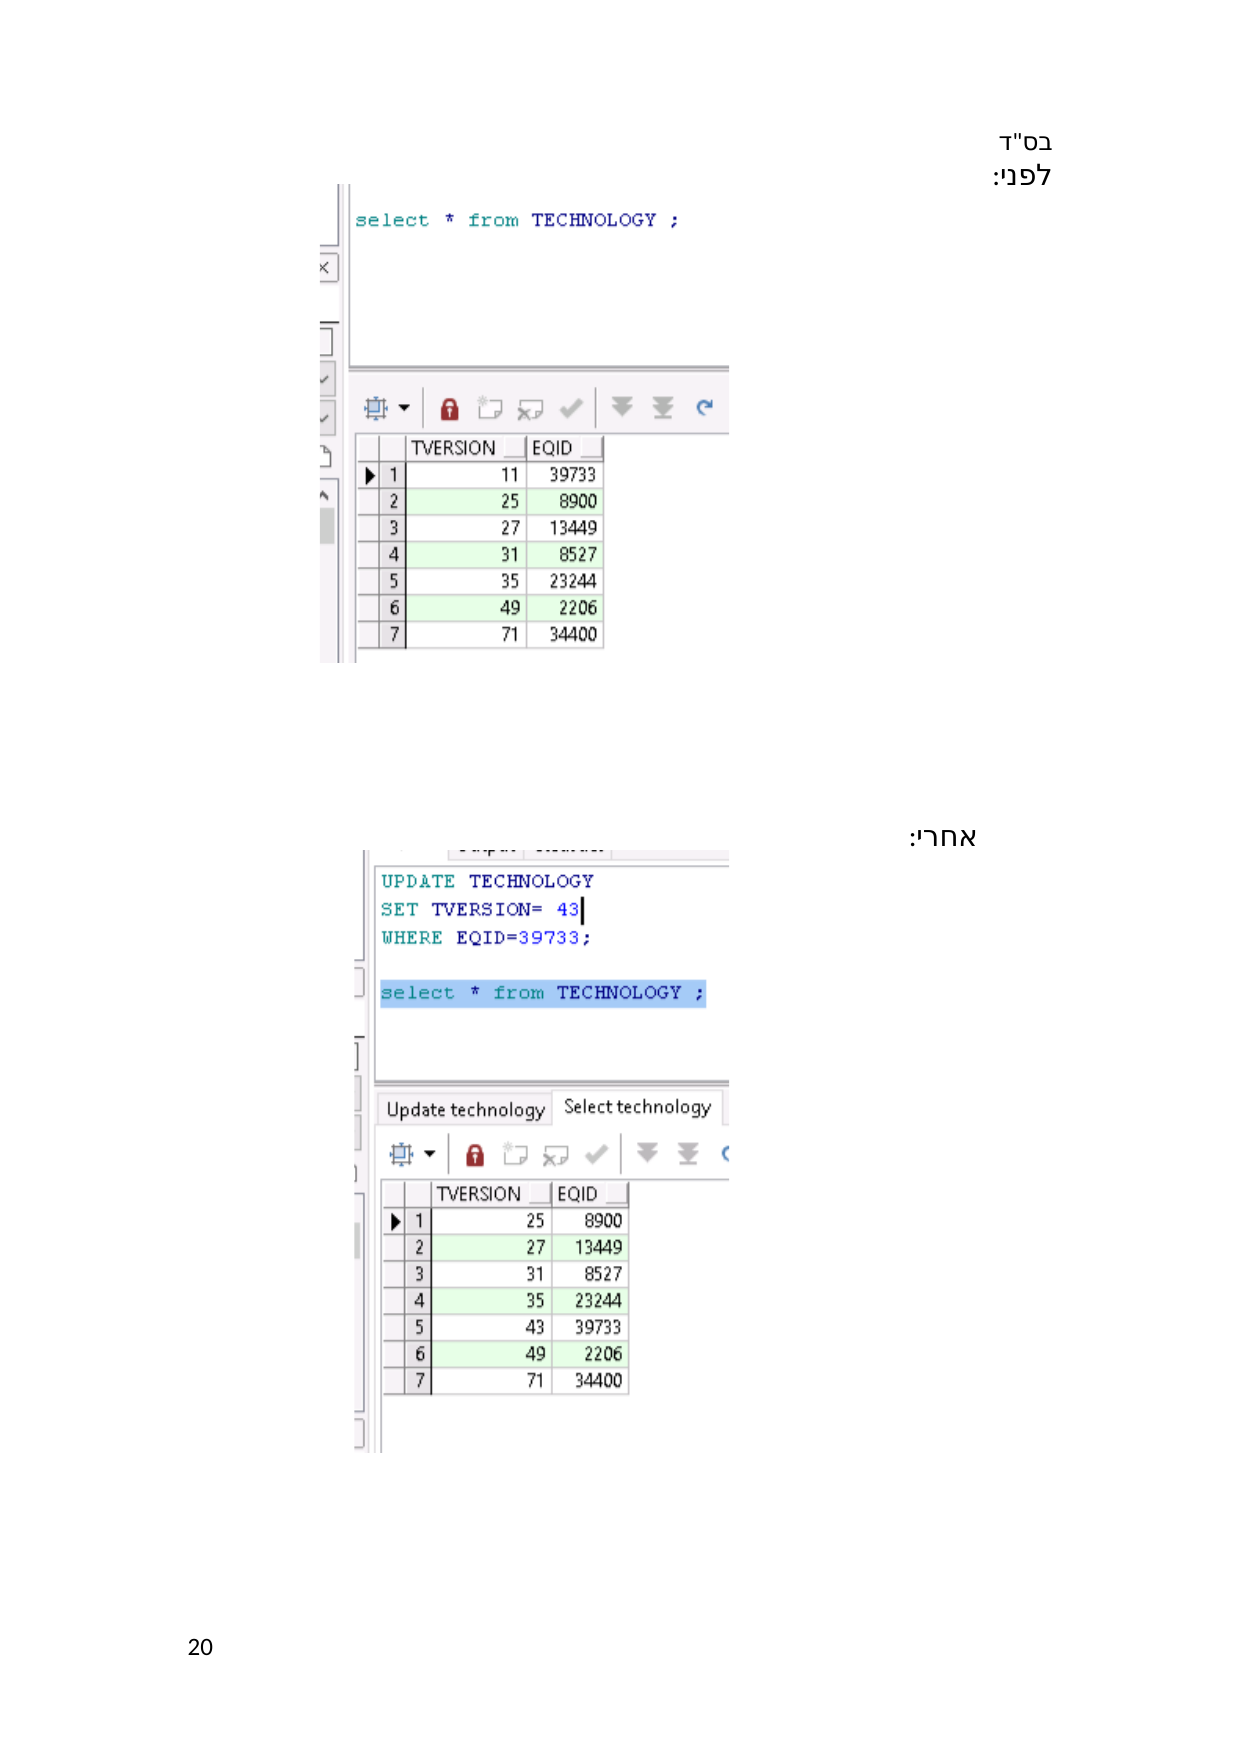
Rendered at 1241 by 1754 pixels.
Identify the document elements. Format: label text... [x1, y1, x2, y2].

text לפני: [187, 157, 1053, 192]
picture [319, 184, 730, 663]
text אחרי: [187, 818, 978, 853]
picture [354, 850, 730, 1453]
